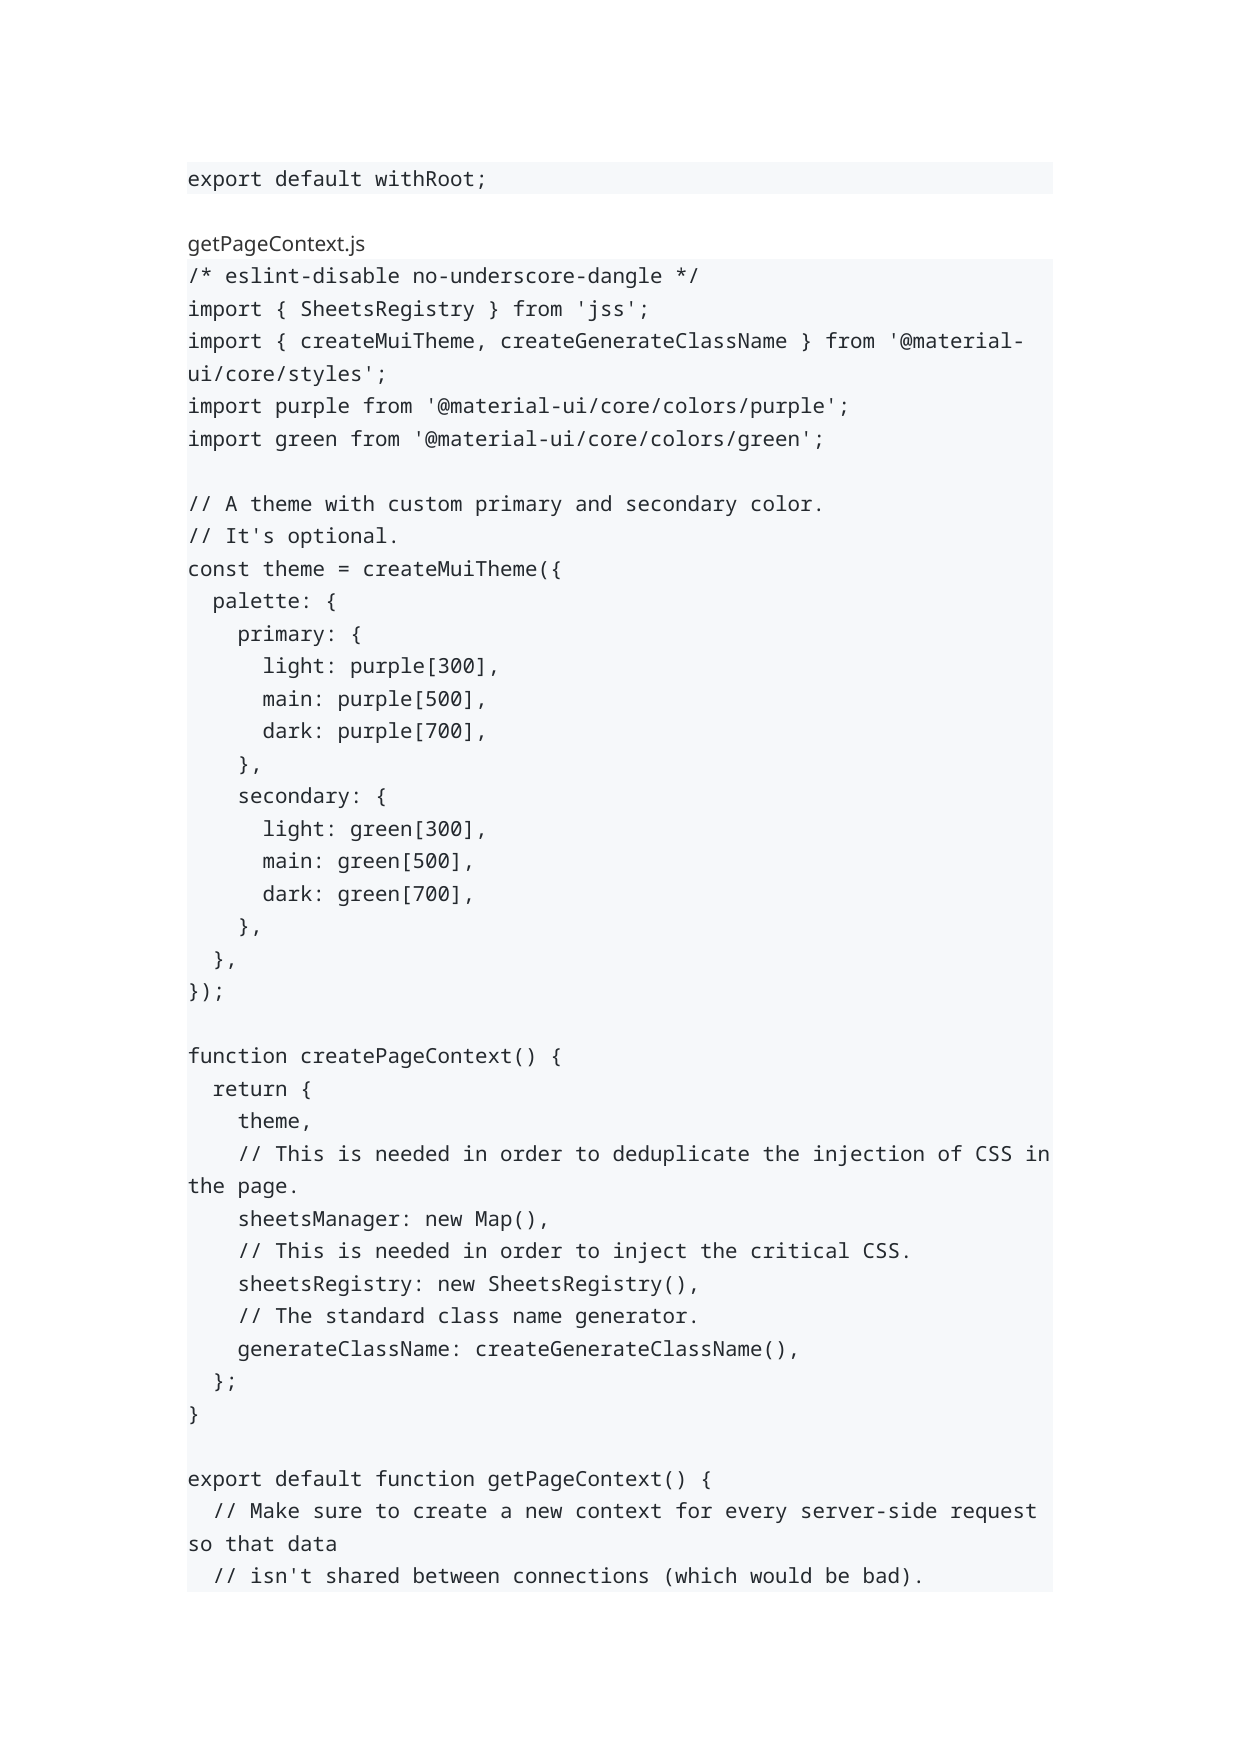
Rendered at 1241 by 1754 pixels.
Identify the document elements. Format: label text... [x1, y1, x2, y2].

text sheetsManager: new Map(), [187, 1202, 1053, 1234]
text const theme = createMuiTheme({ [187, 552, 1053, 584]
text getPageContext.js [187, 227, 1053, 259]
text sheetsRegistry: new SheetsRegistry(), [187, 1267, 1053, 1299]
text // The standard class name generator. [187, 1299, 1053, 1332]
text // It's optional. [187, 519, 1053, 552]
text }, [187, 909, 1053, 942]
text return { [187, 1072, 1053, 1104]
text // This is needed in order to deduplicate the injection of CSS in the page. [187, 1137, 1053, 1202]
text // A theme with custom primary and secondary color. [187, 487, 1053, 519]
text // isn't shared between connections (which would be bad). [187, 1559, 1053, 1592]
text } [187, 1397, 1053, 1429]
text theme, [187, 1104, 1053, 1137]
text dark: purple[700], [187, 714, 1053, 747]
text }, [187, 942, 1053, 974]
text export default function getPageContext() { [187, 1462, 1053, 1494]
text import purple from '@material-ui/core/colors/purple'; [187, 389, 1053, 422]
text }); [187, 974, 1053, 1007]
text export default withRoot; [187, 162, 1053, 194]
text light: green[300], [187, 812, 1053, 844]
text /* eslint-disable no-underscore-dangle */ [187, 259, 1053, 292]
text import green from '@material-ui/core/colors/green'; [187, 422, 1053, 454]
text // This is needed in order to inject the critical CSS. [187, 1234, 1053, 1267]
text function createPageContext() { [187, 1039, 1053, 1072]
text // Make sure to create a new context for every server-side request so that data [187, 1494, 1053, 1559]
text light: purple[300], [187, 649, 1053, 682]
text }; [187, 1364, 1053, 1397]
text generateClassName: createGenerateClassName(), [187, 1332, 1053, 1364]
text main: purple[500], [187, 682, 1053, 714]
text dark: green[700], [187, 877, 1053, 909]
text palette: { [187, 584, 1053, 617]
text primary: { [187, 617, 1053, 649]
text secondary: { [187, 779, 1053, 812]
text import { createMuiTheme, createGenerateClassName } from '@material-ui/core/styles'; [187, 324, 1053, 389]
text }, [187, 747, 1053, 779]
text main: green[500], [187, 844, 1053, 877]
text import { SheetsRegistry } from 'jss'; [187, 292, 1053, 324]
